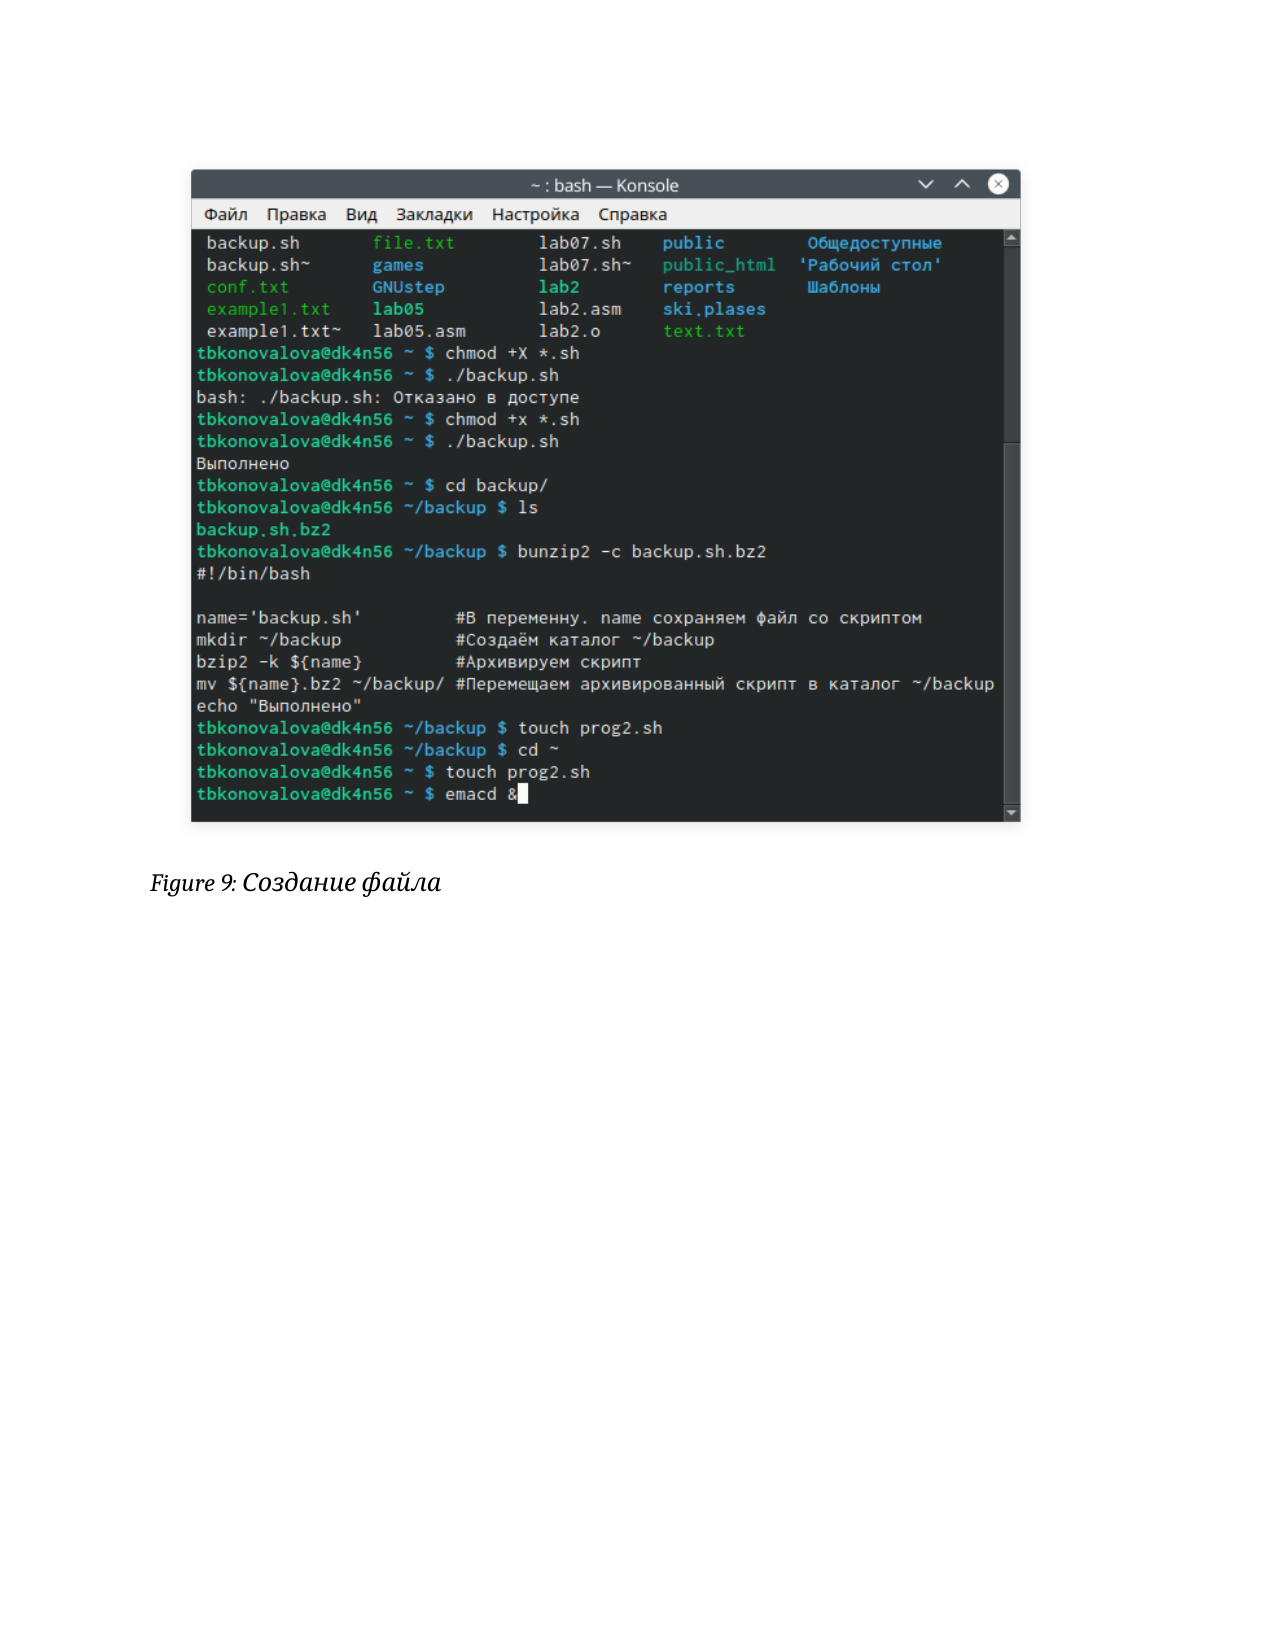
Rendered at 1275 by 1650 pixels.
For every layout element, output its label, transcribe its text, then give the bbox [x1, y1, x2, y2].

text Figure 9: Создание файла [150, 868, 1125, 897]
picture [168, 150, 1044, 848]
